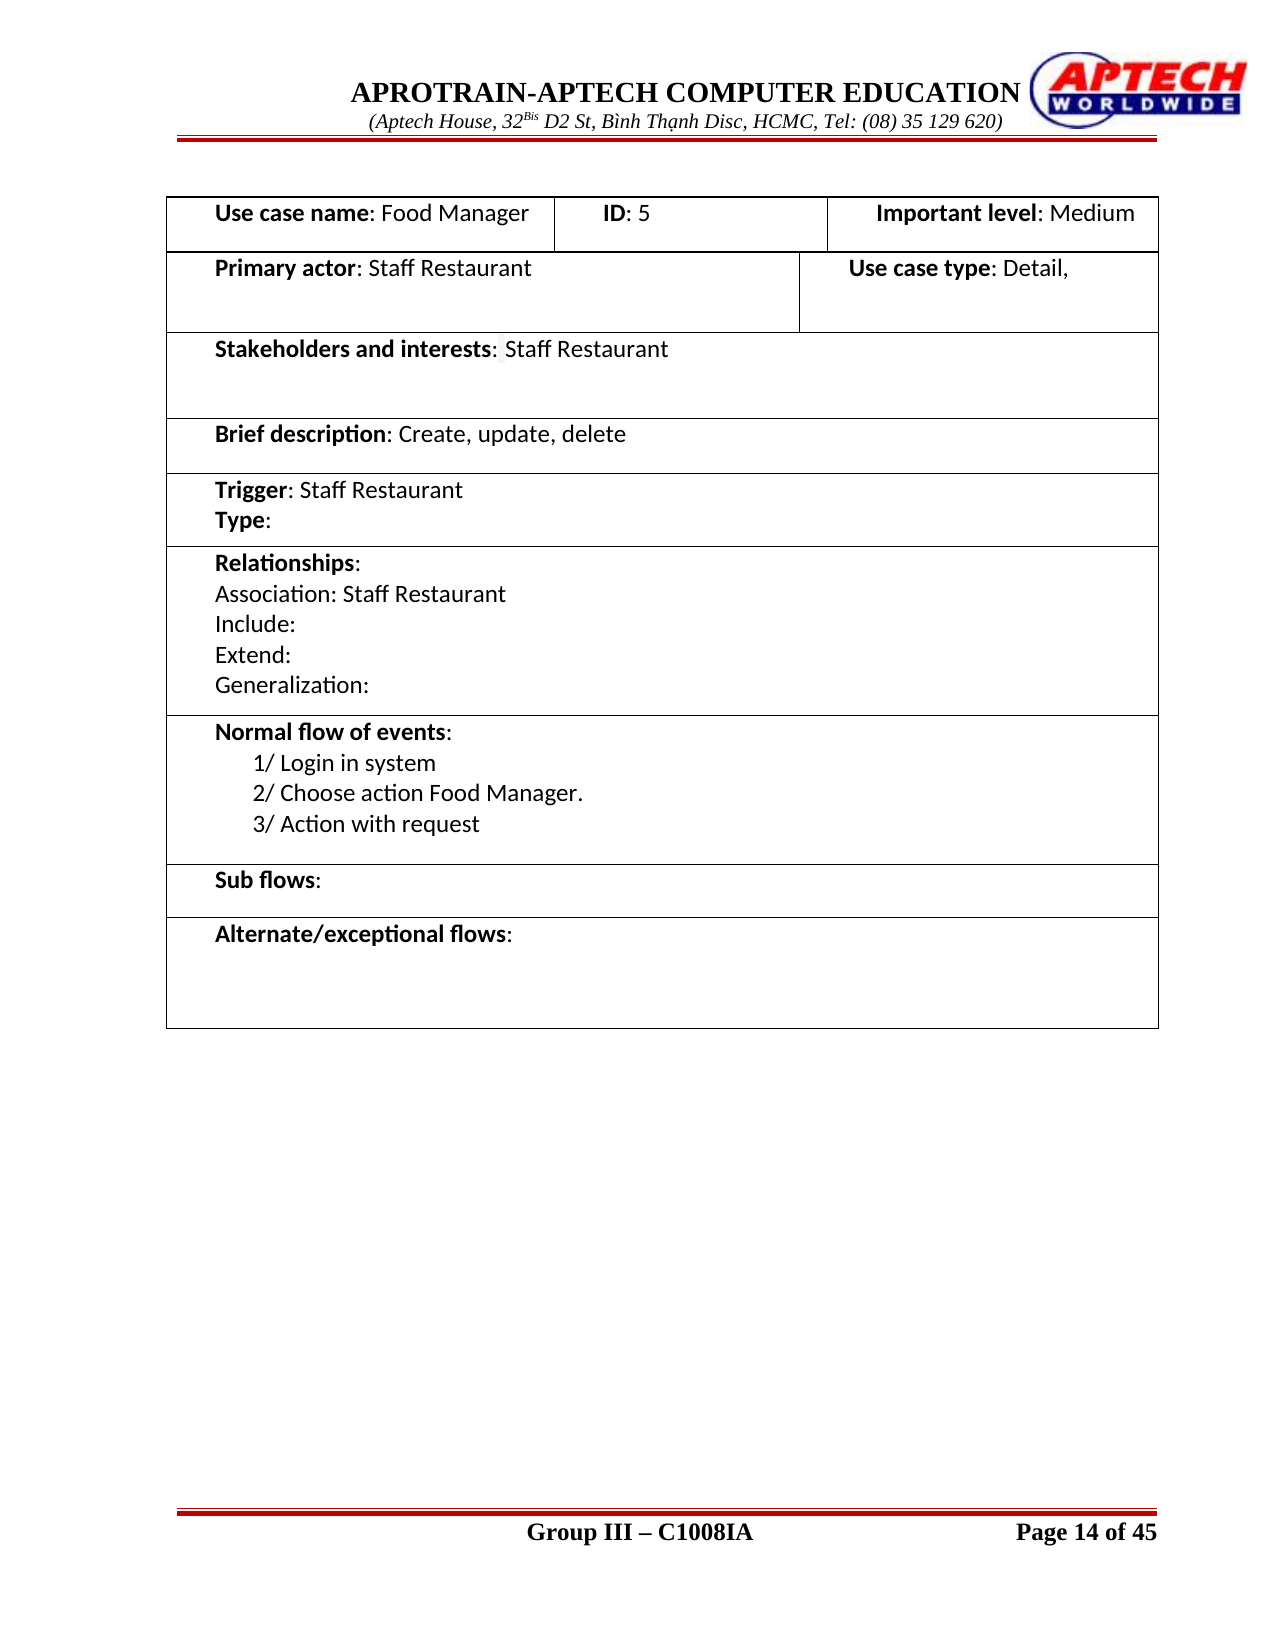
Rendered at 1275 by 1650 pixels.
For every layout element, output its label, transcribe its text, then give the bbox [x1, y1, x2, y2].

table_header Important level: Medium [828, 198, 1158, 251]
table_header ID: 5 [555, 198, 827, 251]
table_cell Use case type: Detail, [800, 253, 1158, 332]
table_cell Sub flows: [167, 865, 1158, 917]
table_cell Stakeholders and interests: Staff Restaurant [167, 333, 1158, 417]
table_header Use case name: Food Manager [167, 198, 554, 251]
table_cell Trigger: Staff Restaurant Type: [167, 474, 1158, 546]
table_cell Relationships: Association: Staff Restaurant Include: Extend: Generalization: [167, 547, 1158, 715]
table_cell Primary actor: Staff Restaurant [167, 253, 799, 332]
picture [1029, 52, 1248, 129]
table_cell Normal flow of events: 1/ Login in system 2/ Choose action Food Manager. 3/ Action with request [167, 716, 1158, 864]
table_cell Brief description: Create, update, delete [167, 419, 1158, 473]
table_cell Alternate/exceptional flows: [167, 918, 1158, 1028]
